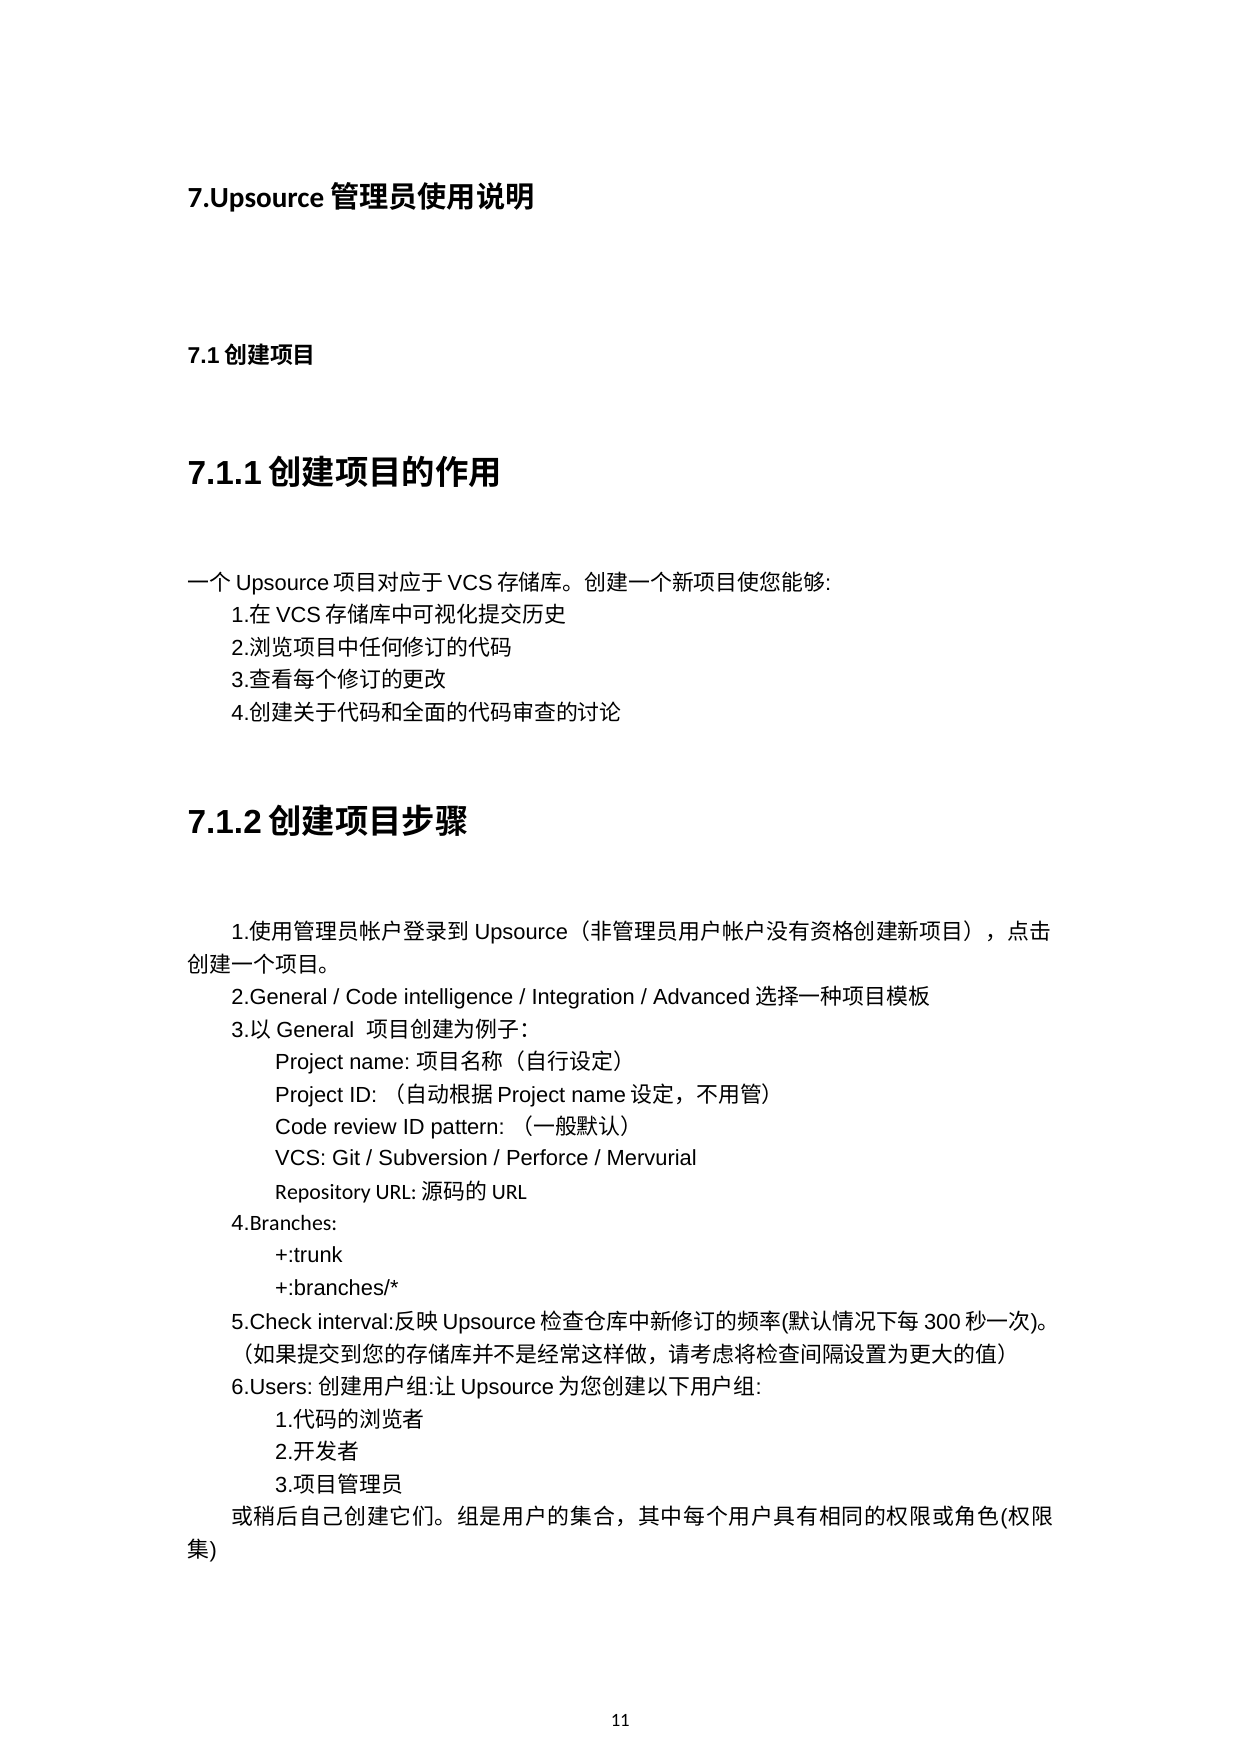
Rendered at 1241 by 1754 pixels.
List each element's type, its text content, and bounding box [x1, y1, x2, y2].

text Repository URL: 源码的URL [187, 1174, 1053, 1206]
subtitle 7.1创建项目 [187, 321, 1053, 386]
text +:branches/* [187, 1271, 1053, 1304]
text 4.创建关于代码和全面的代码审查的讨论 [187, 694, 1053, 727]
subtitle 7.1.1创建项目的作用 [187, 437, 1053, 502]
text 3.以 General 项目创建为例子： [187, 1011, 1053, 1044]
text 2.浏览项目中任何修订的代码 [187, 629, 1053, 662]
text 5.Check interval:反映Upsource检查仓库中新修订的频率(默认情况下每300秒一次)。 [187, 1304, 1053, 1336]
text 3.项目管理员 [187, 1466, 1053, 1499]
text 3.查看每个修订的更改 [187, 662, 1053, 694]
text 一个Upsource项目对应于VCS存储库。创建一个新项目使您能够: [187, 564, 1053, 597]
text VCS: Git / Subversion / Perforce / Mervurial [187, 1141, 1053, 1174]
text 4.Branches: [187, 1206, 1053, 1239]
text 2.开发者 [187, 1434, 1053, 1466]
text 1.使用管理员帐户登录到Upsource（非管理员用户帐户没有资格创建新项目），点击创建一个项目。 [187, 914, 1053, 979]
text +:trunk [187, 1239, 1053, 1271]
text 6.Users: 创建用户组:让Upsource为您创建以下用户组: [187, 1369, 1053, 1401]
text 1.代码的浏览者 [187, 1401, 1053, 1434]
text Project ID: （自动根据Project name设定，不用管） [187, 1076, 1053, 1109]
text Project name: 项目名称（自行设定） [187, 1044, 1053, 1076]
subtitle 7.Upsource管理员使用说明 [187, 162, 1053, 227]
text 1.在VCS存储库中可视化提交历史 [187, 597, 1053, 629]
text （如果提交到您的存储库并不是经常这样做，请考虑将检查间隔设置为更大的值） [187, 1336, 1053, 1369]
text 或稍后自己创建它们。组是用户的集合，其中每个用户具有相同的权限或角色(权限集) [187, 1499, 1053, 1564]
text Code review ID pattern: （一般默认） [187, 1109, 1053, 1141]
text 2.General / Code intelligence / Integration / Advanced选择一种项目模板 [187, 979, 1053, 1011]
subtitle 7.1.2创建项目步骤 [187, 786, 1053, 851]
